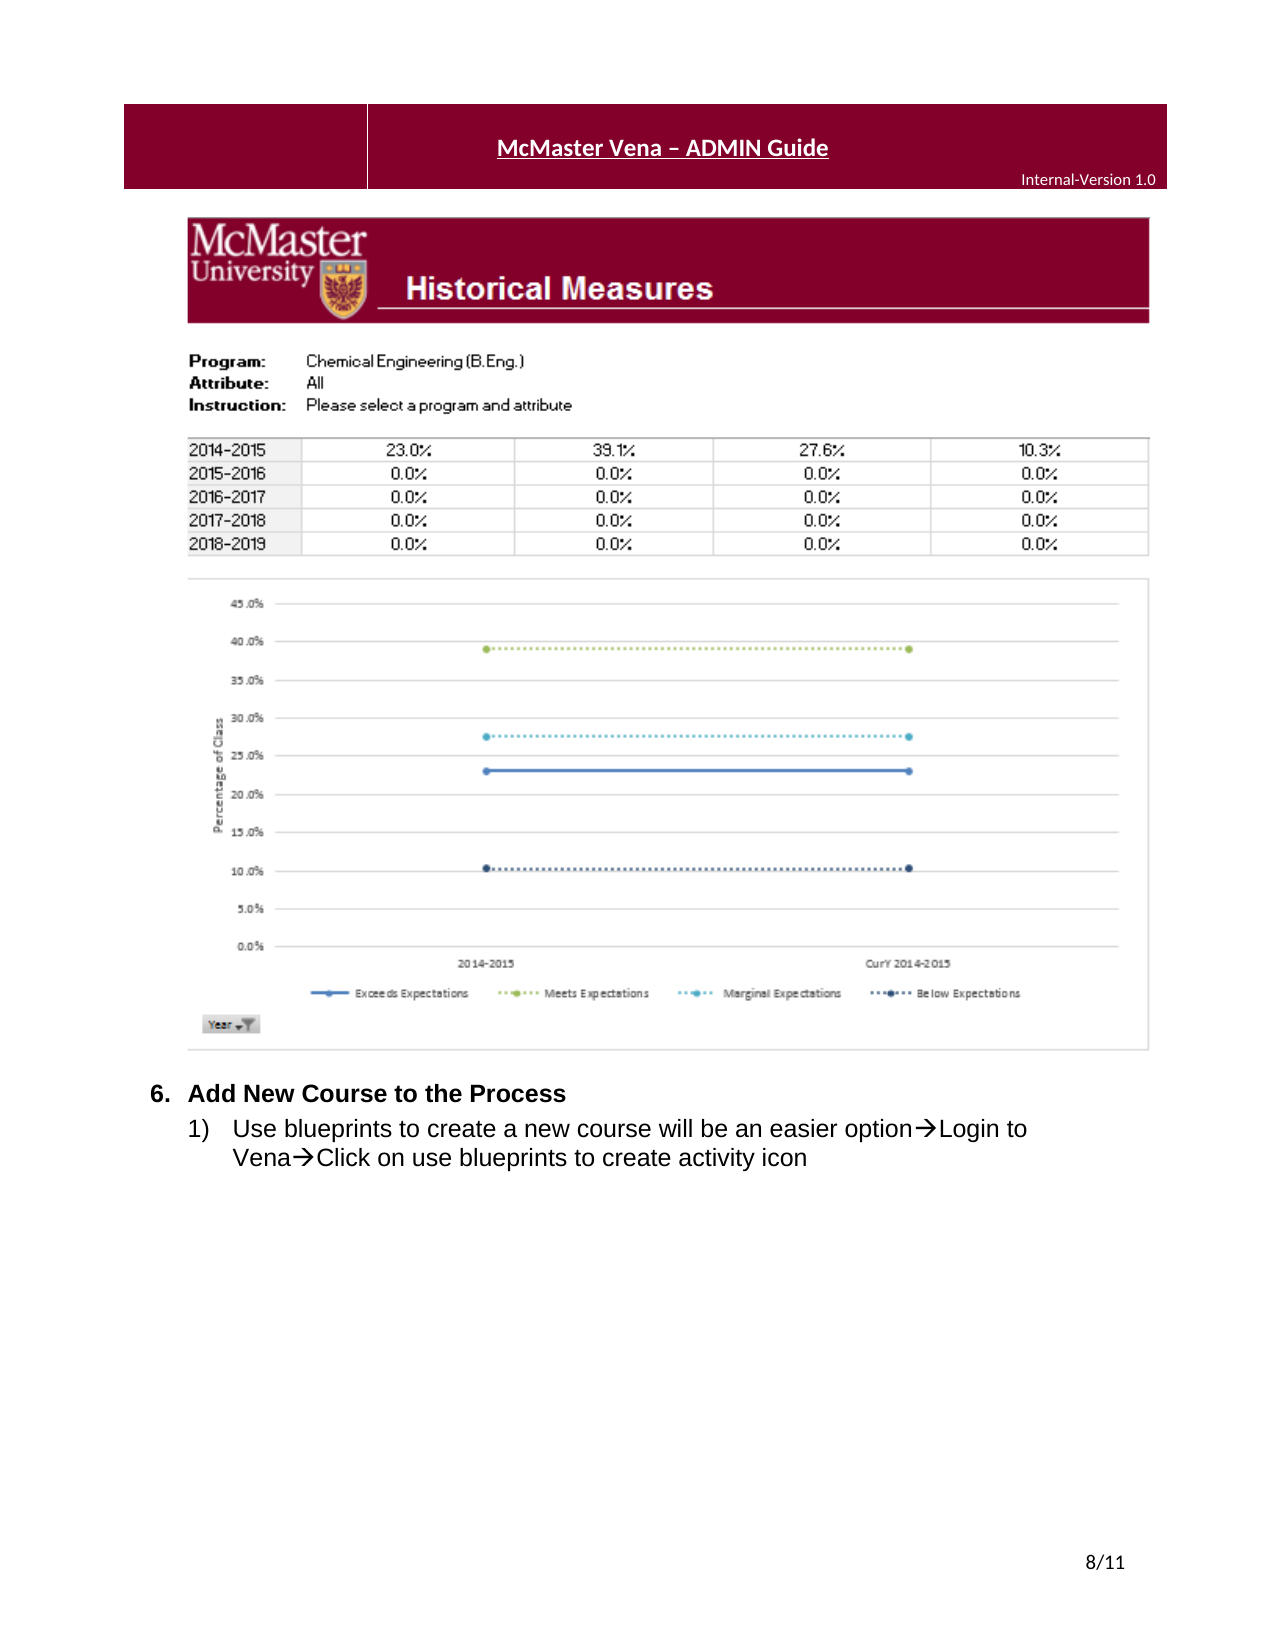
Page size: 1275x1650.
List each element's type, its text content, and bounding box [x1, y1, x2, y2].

list Use blueprints to create a new course will be an easier optionLogin to VenaClick on use blueprints to create activity icon [187, 1114, 1125, 1171]
picture [187, 217, 1150, 1054]
subtitle Add New Course to the Process [150, 1079, 1125, 1107]
